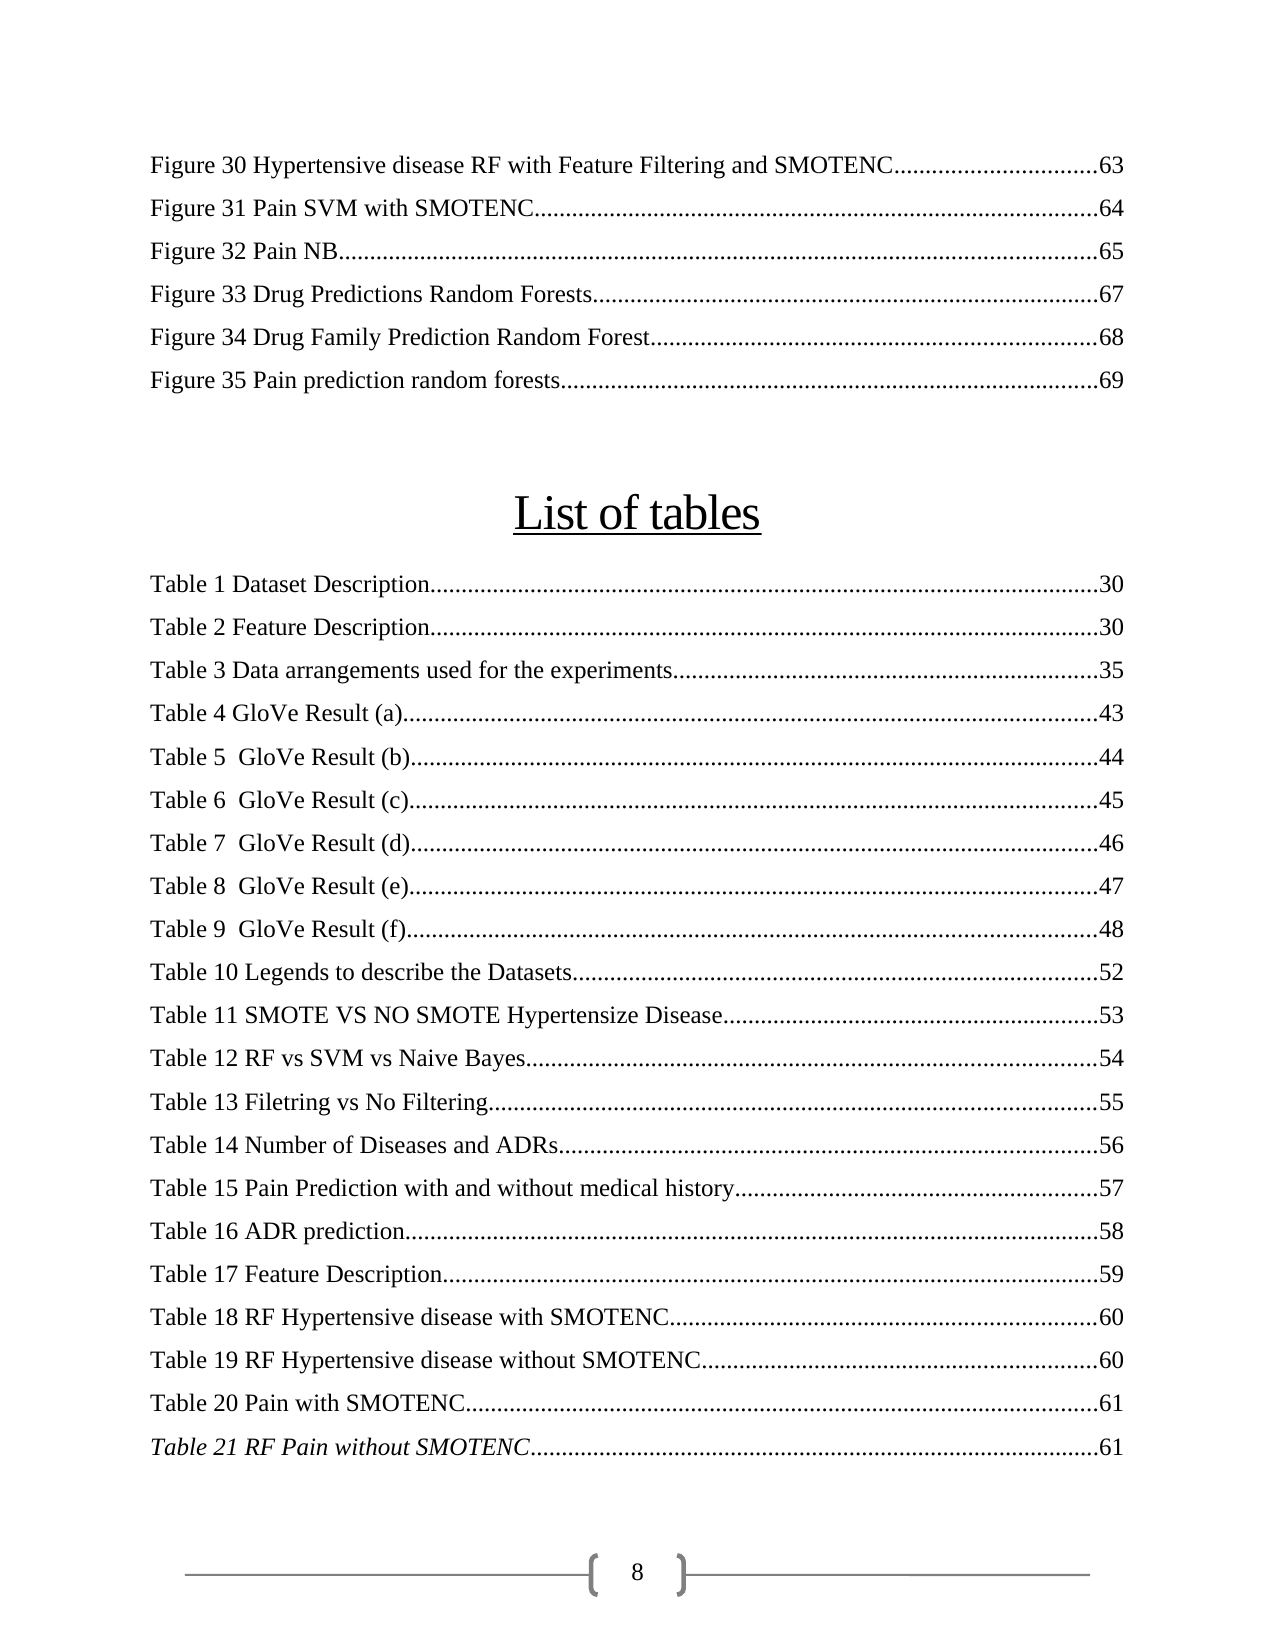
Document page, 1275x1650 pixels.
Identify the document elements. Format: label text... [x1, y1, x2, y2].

text Figure 32 Pain NB 65 [150, 236, 1125, 265]
text Table 2 Feature Description 30 [150, 612, 1125, 641]
text Table 11 SMOTE VS NO SMOTE Hypertensize Disease 53 [150, 1000, 1125, 1029]
text Table 12 RF vs SVM vs Naive Bayes 54 [150, 1043, 1125, 1072]
text Table 3 Data arrangements used for the experiments 35 [150, 655, 1125, 684]
text Table 9 GloVe Result (f) 48 [150, 914, 1125, 943]
text Table 1 Dataset Description 30 [150, 569, 1125, 598]
text Table 14 Number of Diseases and ADRs 56 [150, 1130, 1125, 1158]
text Table 19 RF Hypertensive disease without SMOTENC 60 [150, 1345, 1125, 1374]
text Table 21 RF Pain without SMOTENC 61 [150, 1432, 1125, 1460]
text Figure 30 Hypertensive disease RF with Feature Filtering and SMOTENC 63 [150, 150, 1125, 179]
text Table 5 GloVe Result (b) 44 [150, 742, 1125, 770]
text Table 16 ADR prediction 58 [150, 1216, 1125, 1245]
text Table 13 Filetring vs No Filtering 55 [150, 1087, 1125, 1115]
text Figure 34 Drug Family Prediction Random Forest 68 [150, 322, 1125, 351]
text Table 8 GloVe Result (e) 47 [150, 871, 1125, 900]
text Table 4 GloVe Result (a) 43 [150, 698, 1125, 727]
text Figure 31 Pain SVM with SMOTENC 64 [150, 193, 1125, 222]
title List of tables [150, 483, 1125, 540]
text Table 18 RF Hypertensive disease with SMOTENC 60 [150, 1302, 1125, 1331]
text Table 15 Pain Prediction with and without medical history 57 [150, 1173, 1125, 1202]
text Figure 33 Drug Predictions Random Forests 67 [150, 279, 1125, 308]
text Table 7 GloVe Result (d) 46 [150, 828, 1125, 857]
text Figure 35 Pain prediction random forests 69 [150, 366, 1125, 394]
text Table 17 Feature Description 59 [150, 1259, 1125, 1288]
text Table 10 Legends to describe the Datasets 52 [150, 957, 1125, 986]
text Table 20 Pain with SMOTENC 61 [150, 1388, 1125, 1417]
text Table 6 GloVe Result (c) 45 [150, 785, 1125, 813]
